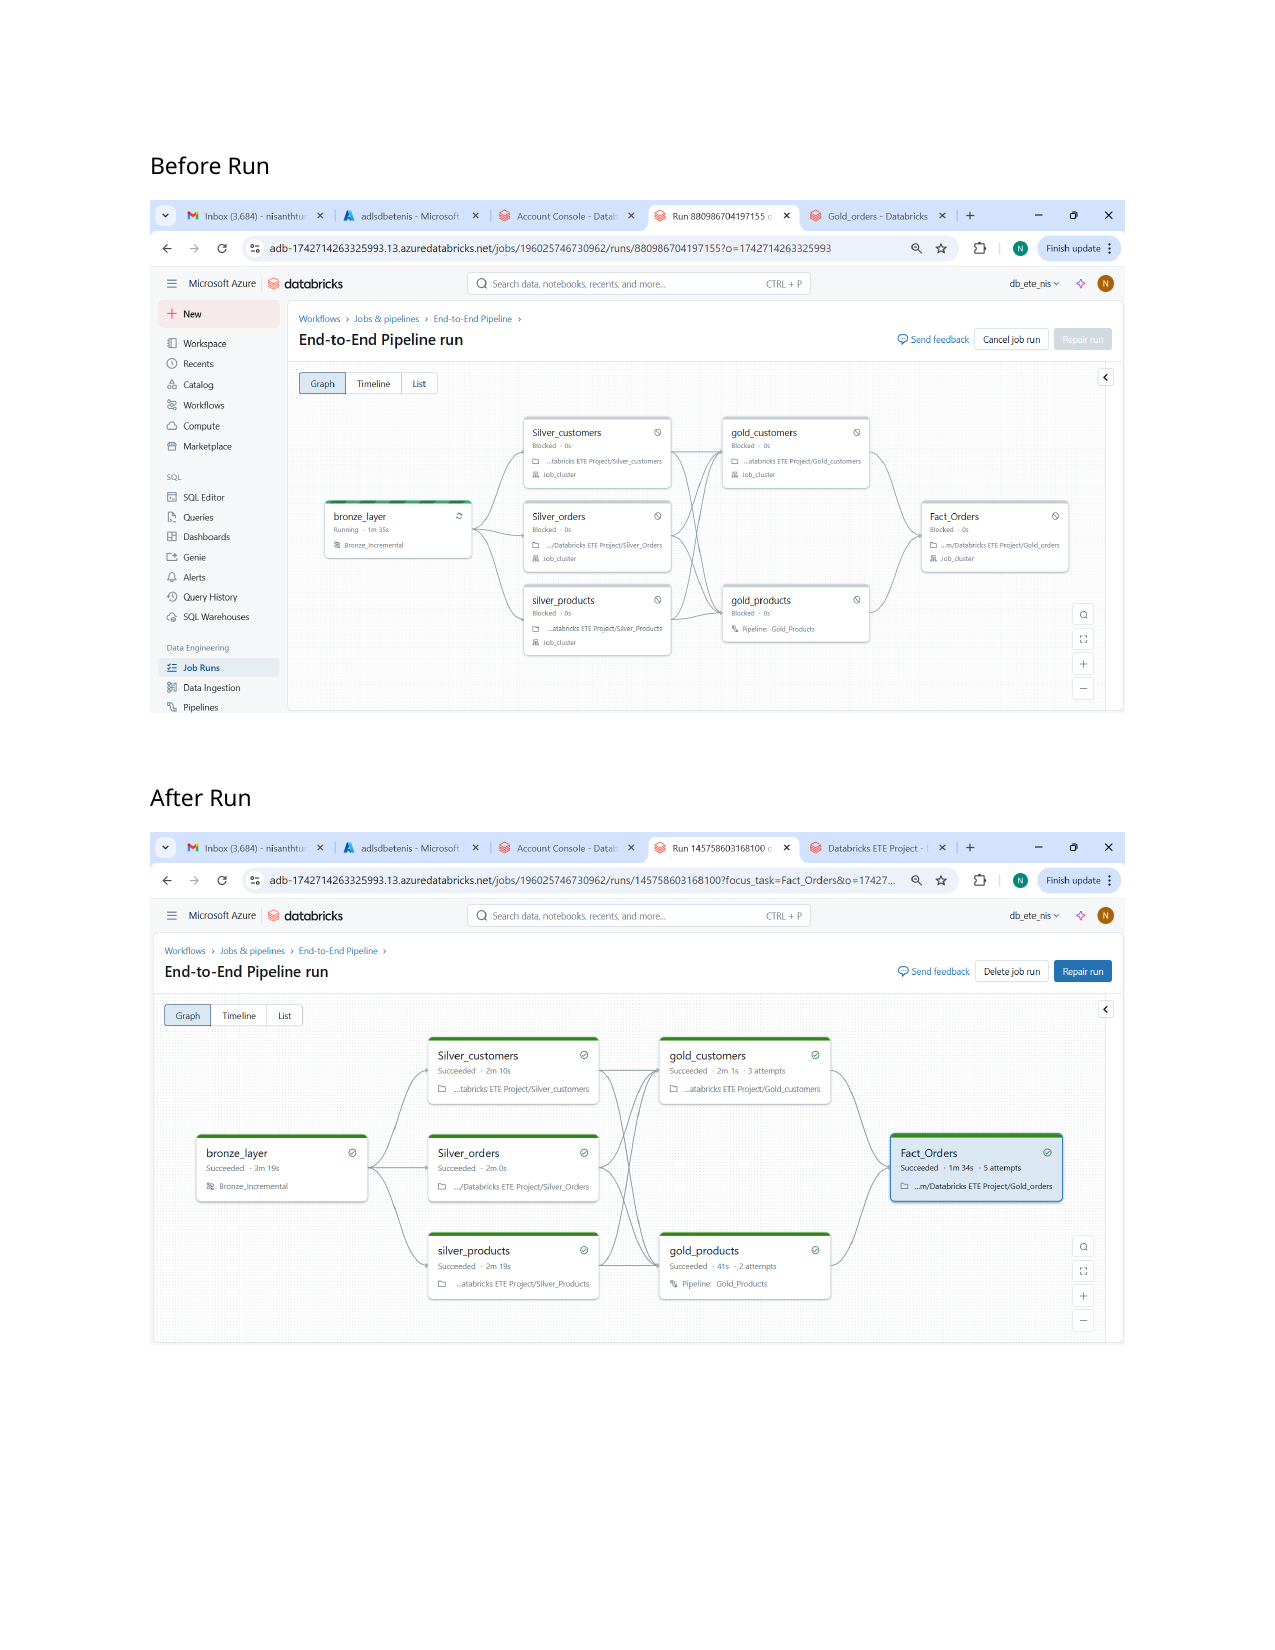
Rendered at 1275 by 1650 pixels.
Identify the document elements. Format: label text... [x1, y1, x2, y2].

text Before Run [150, 150, 1125, 181]
picture [150, 832, 1125, 1345]
text After Run [150, 782, 1125, 813]
picture [150, 200, 1125, 713]
